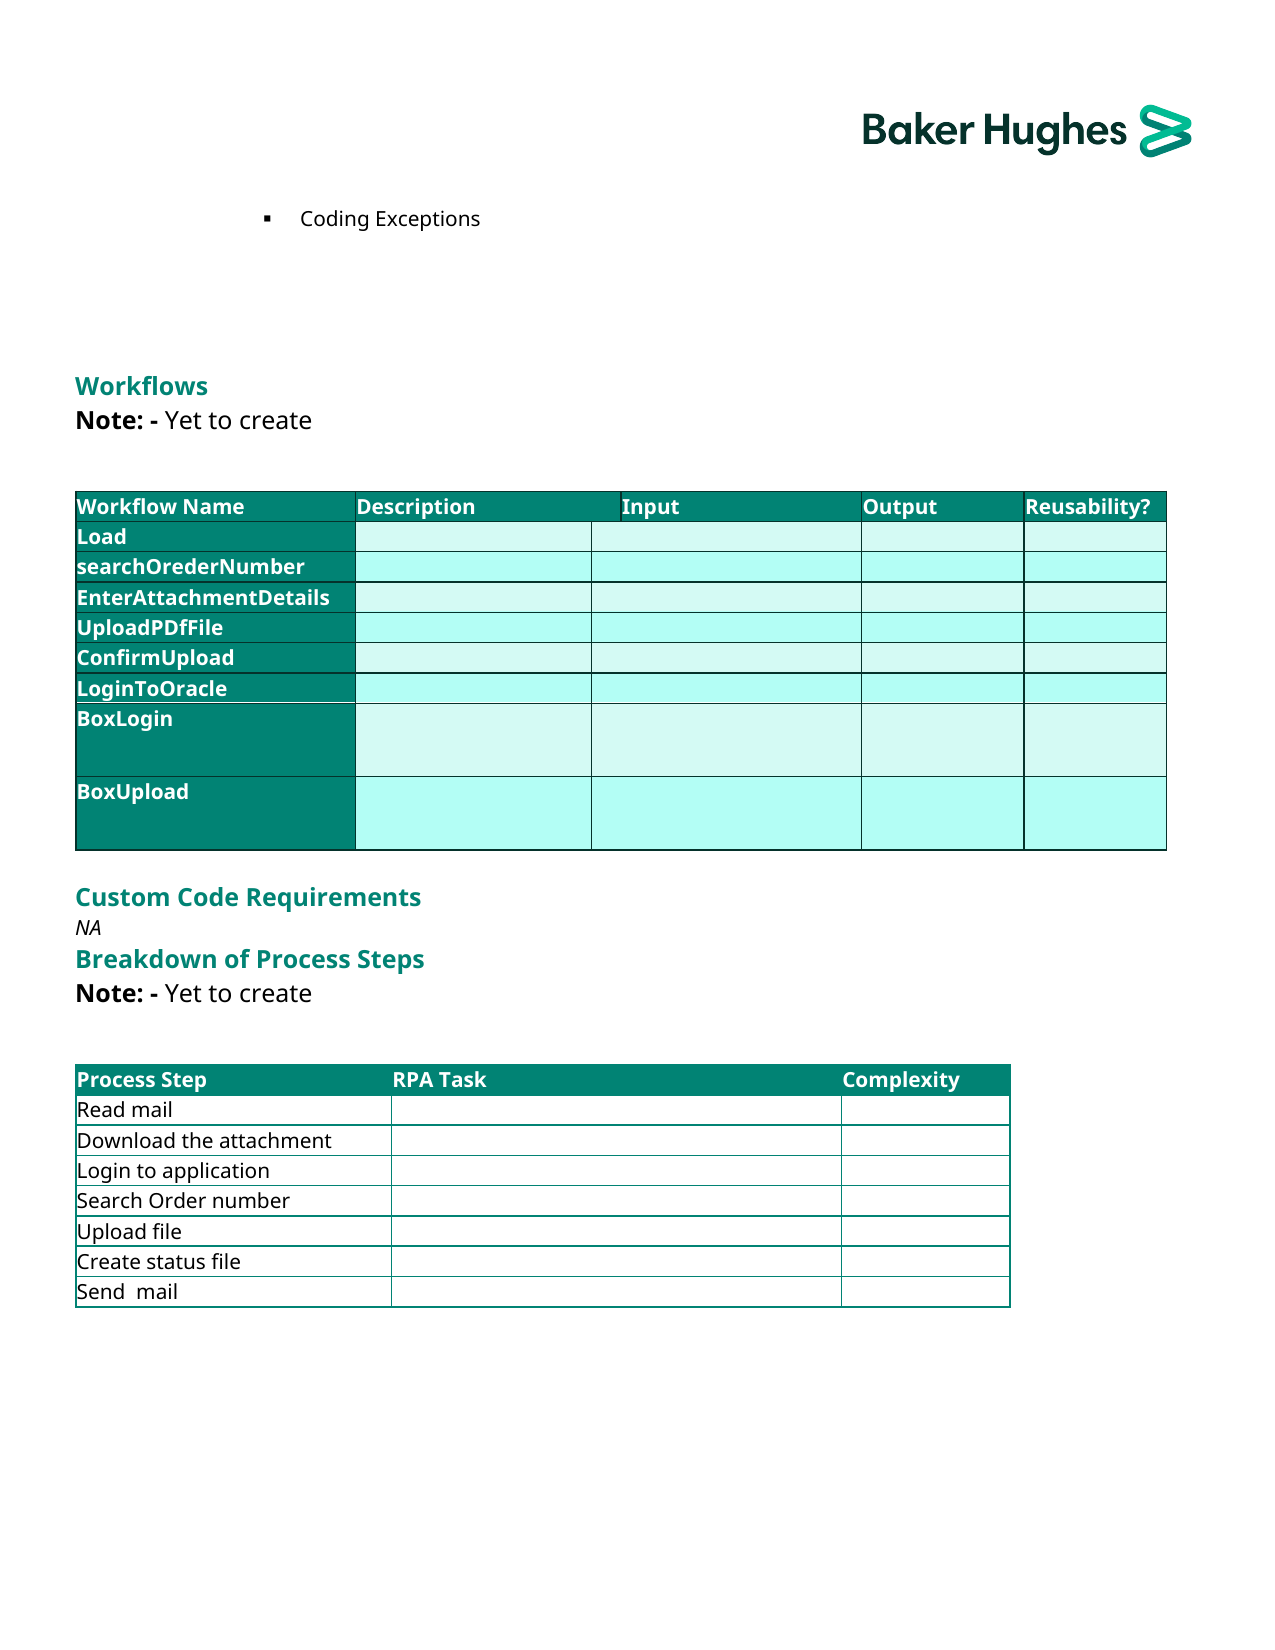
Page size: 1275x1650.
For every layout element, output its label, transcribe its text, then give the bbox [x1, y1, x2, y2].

table_header Process Step [77, 1066, 391, 1094]
table_cell [842, 1096, 1009, 1124]
table_cell [392, 1247, 841, 1276]
table_cell [592, 522, 861, 551]
table_cell Search Order number [77, 1186, 391, 1215]
table_cell [1025, 552, 1166, 581]
table_cell UploadPDfFile [77, 613, 355, 642]
table_cell [392, 1277, 841, 1306]
table_cell [592, 583, 861, 611]
table_cell [842, 1217, 1009, 1245]
table_cell [392, 1156, 841, 1185]
table_cell Login to application [77, 1156, 391, 1185]
table_cell [842, 1186, 1009, 1215]
table_cell [842, 1277, 1009, 1306]
table_cell Upload file [77, 1217, 391, 1245]
table_cell Load [77, 522, 355, 551]
table_cell [392, 1217, 841, 1245]
table_cell Send mail [77, 1277, 391, 1306]
table_cell [1025, 613, 1166, 642]
table_header Complexity [842, 1066, 1009, 1094]
table_header Reusability? [1025, 492, 1166, 521]
text Note: - Yet to create [75, 402, 1200, 437]
table_cell [1025, 704, 1166, 776]
table_cell [1025, 777, 1166, 849]
table_cell ConfirmUpload [77, 643, 355, 672]
table_cell [592, 613, 861, 642]
table_cell [356, 552, 591, 581]
table_cell [842, 1247, 1009, 1276]
table_cell [592, 674, 861, 702]
table_cell [862, 552, 1023, 581]
table_cell [1025, 674, 1166, 702]
table_header RPA Task [392, 1066, 841, 1094]
table_cell [392, 1096, 841, 1124]
table_cell [1025, 643, 1166, 672]
table_cell [392, 1126, 841, 1154]
table_cell [592, 777, 861, 849]
table_cell [592, 643, 861, 672]
table_cell [392, 1186, 841, 1215]
table_header Output [862, 492, 1023, 521]
table_cell [1025, 583, 1166, 611]
table_cell [862, 777, 1023, 849]
table_cell [356, 704, 591, 776]
table_cell [356, 777, 591, 849]
table_cell [592, 704, 861, 776]
text Custom Code Requirements [75, 879, 1200, 913]
text Breakdown of Process Steps [75, 942, 1200, 976]
table_header Workflow Name [77, 492, 355, 521]
text Note: - Yet to create [75, 976, 1200, 1010]
table_header Input [622, 492, 861, 521]
table_cell [592, 552, 861, 581]
table_cell EnterAttachmentDetails [77, 583, 355, 611]
table_cell [356, 583, 591, 611]
table_cell [862, 643, 1023, 672]
table_cell [356, 613, 591, 642]
table_cell BoxLogin [77, 704, 355, 776]
list Coding Exceptions [262, 204, 1200, 232]
table_cell Create status file [77, 1247, 391, 1276]
picture [833, 74, 1222, 188]
table_header Description [356, 492, 620, 521]
table_cell [842, 1156, 1009, 1185]
table_cell [862, 704, 1023, 776]
table_cell [862, 583, 1023, 611]
text NA [75, 913, 1200, 942]
table_cell [862, 674, 1023, 702]
table_cell [356, 522, 591, 551]
table_cell LoginToOracle [77, 674, 355, 702]
table_cell Download the attachment [77, 1126, 391, 1154]
text Workflows [75, 368, 1200, 402]
table_cell BoxUpload [77, 777, 355, 849]
table_cell [862, 613, 1023, 642]
table_cell searchOrederNumber [77, 552, 355, 581]
table_cell Read mail [77, 1096, 391, 1124]
table_cell [862, 522, 1023, 551]
table_cell [1025, 522, 1166, 551]
table_cell [356, 643, 591, 672]
table_cell [356, 674, 591, 702]
table_cell [842, 1126, 1009, 1154]
